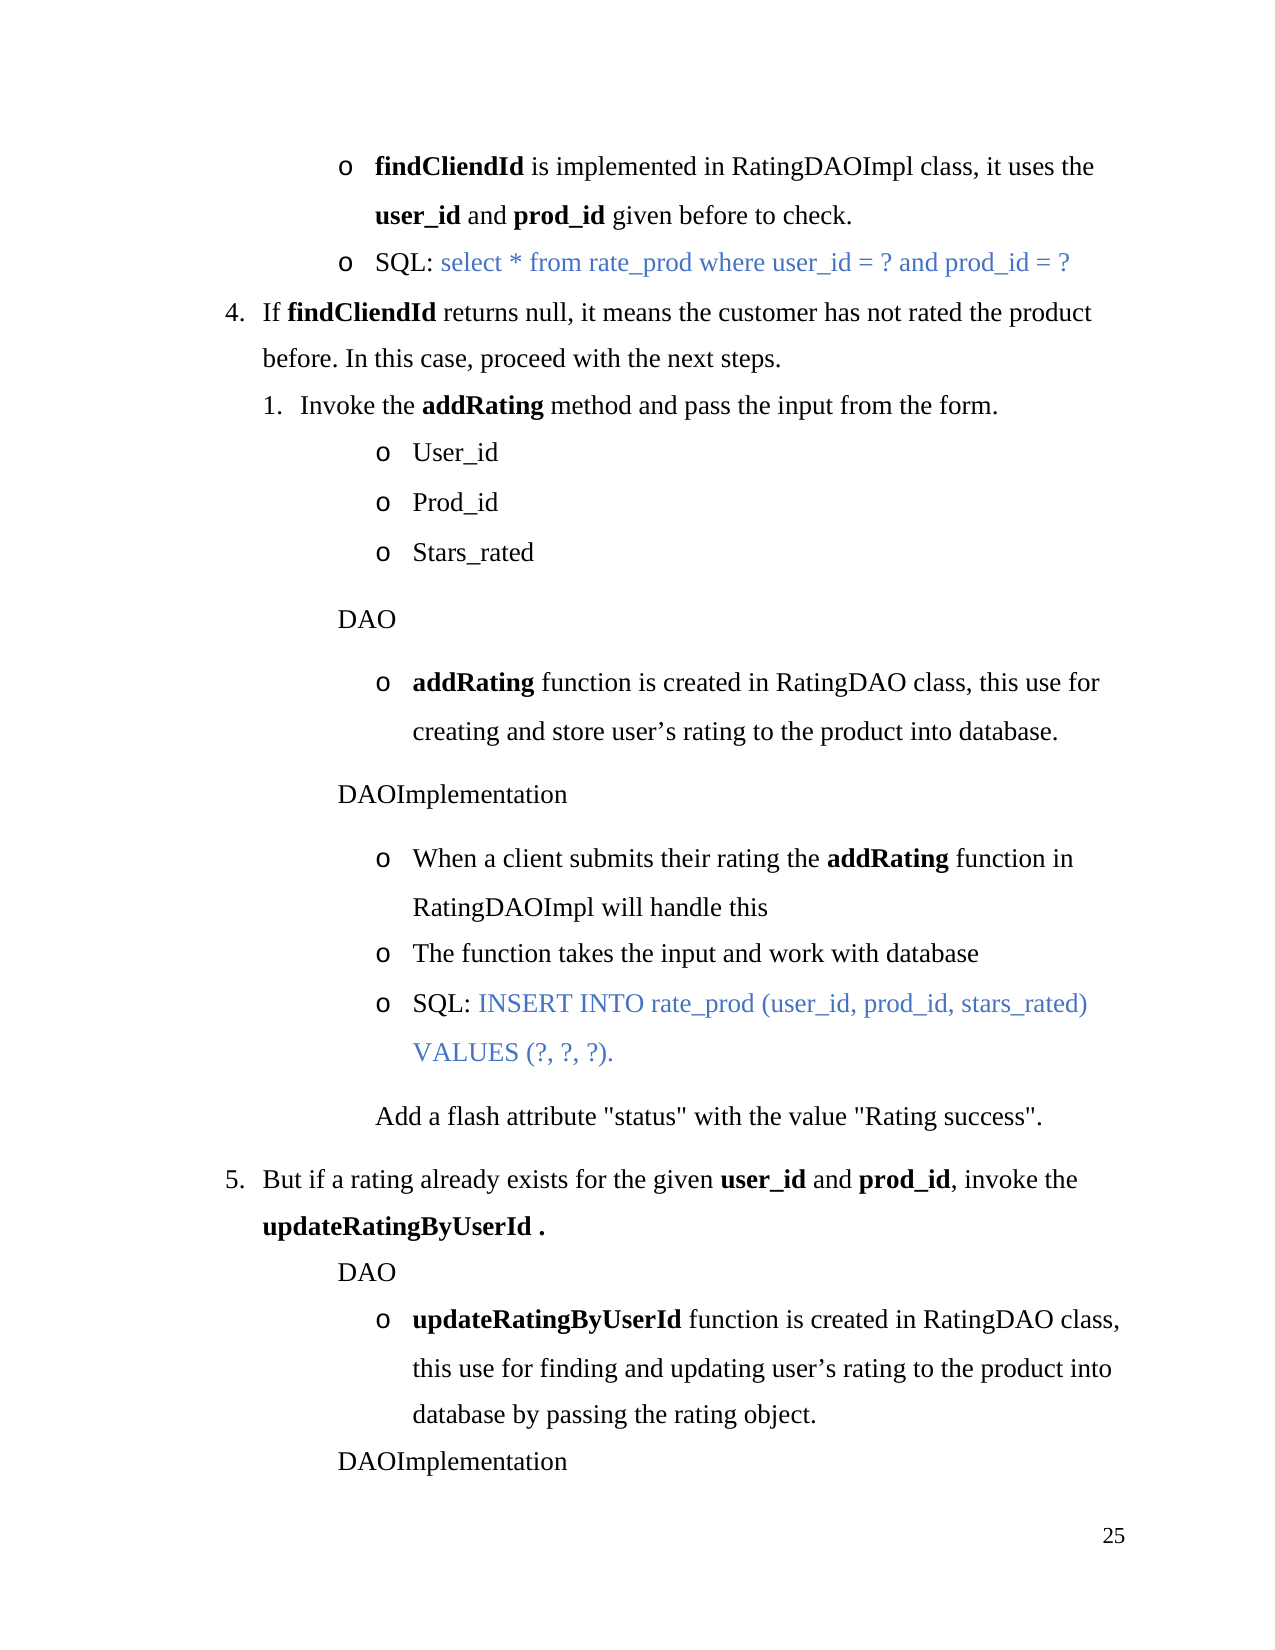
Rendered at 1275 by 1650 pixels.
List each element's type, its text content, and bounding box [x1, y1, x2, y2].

text Add a flash attribute "status" with the value "Rating success". [300, 1100, 1125, 1131]
list Invoke the addRating method and pass the input from the form. [262, 389, 1125, 420]
list If findCliendId returns null, it means the customer has not rated the product before. In this case, proceed with the next steps. [225, 296, 1125, 373]
list addRating function is created in RatingDAO class, this use for creating and store user’s rating to the product into database. [375, 666, 1125, 746]
list SQL: select * from rate_prod where user_id = ? and prod_id = ? [337, 246, 1125, 279]
list Prod_id [375, 486, 1125, 519]
text DAOImplementation [337, 778, 1125, 809]
list The function takes the input and work with database [375, 937, 1125, 971]
list SQL: INSERT INTO rate_prod (user_id, prod_id, stars_rated) VALUES (?, ?, ?). [375, 987, 1125, 1067]
list Stars_rated [375, 536, 1125, 569]
list But if a rating already exists for the given user_id and prod_id, invoke the updateRatingByUserId . [225, 1163, 1125, 1241]
list User_id [375, 436, 1125, 469]
list DAO [300, 1256, 1125, 1287]
list updateRatingByUserId function is created in RatingDAO class, this use for finding and updating user’s rating to the product into database by passing the rating object. [375, 1303, 1125, 1430]
list findCliendId is implemented in RatingDAOImpl class, it uses the user_id and prod_id given before to check. [337, 150, 1125, 230]
list When a client submits their rating the addRating function in RatingDAOImpl will handle this [375, 842, 1125, 922]
list DAOImplementation [300, 1445, 1125, 1476]
text DAO [337, 603, 1125, 634]
